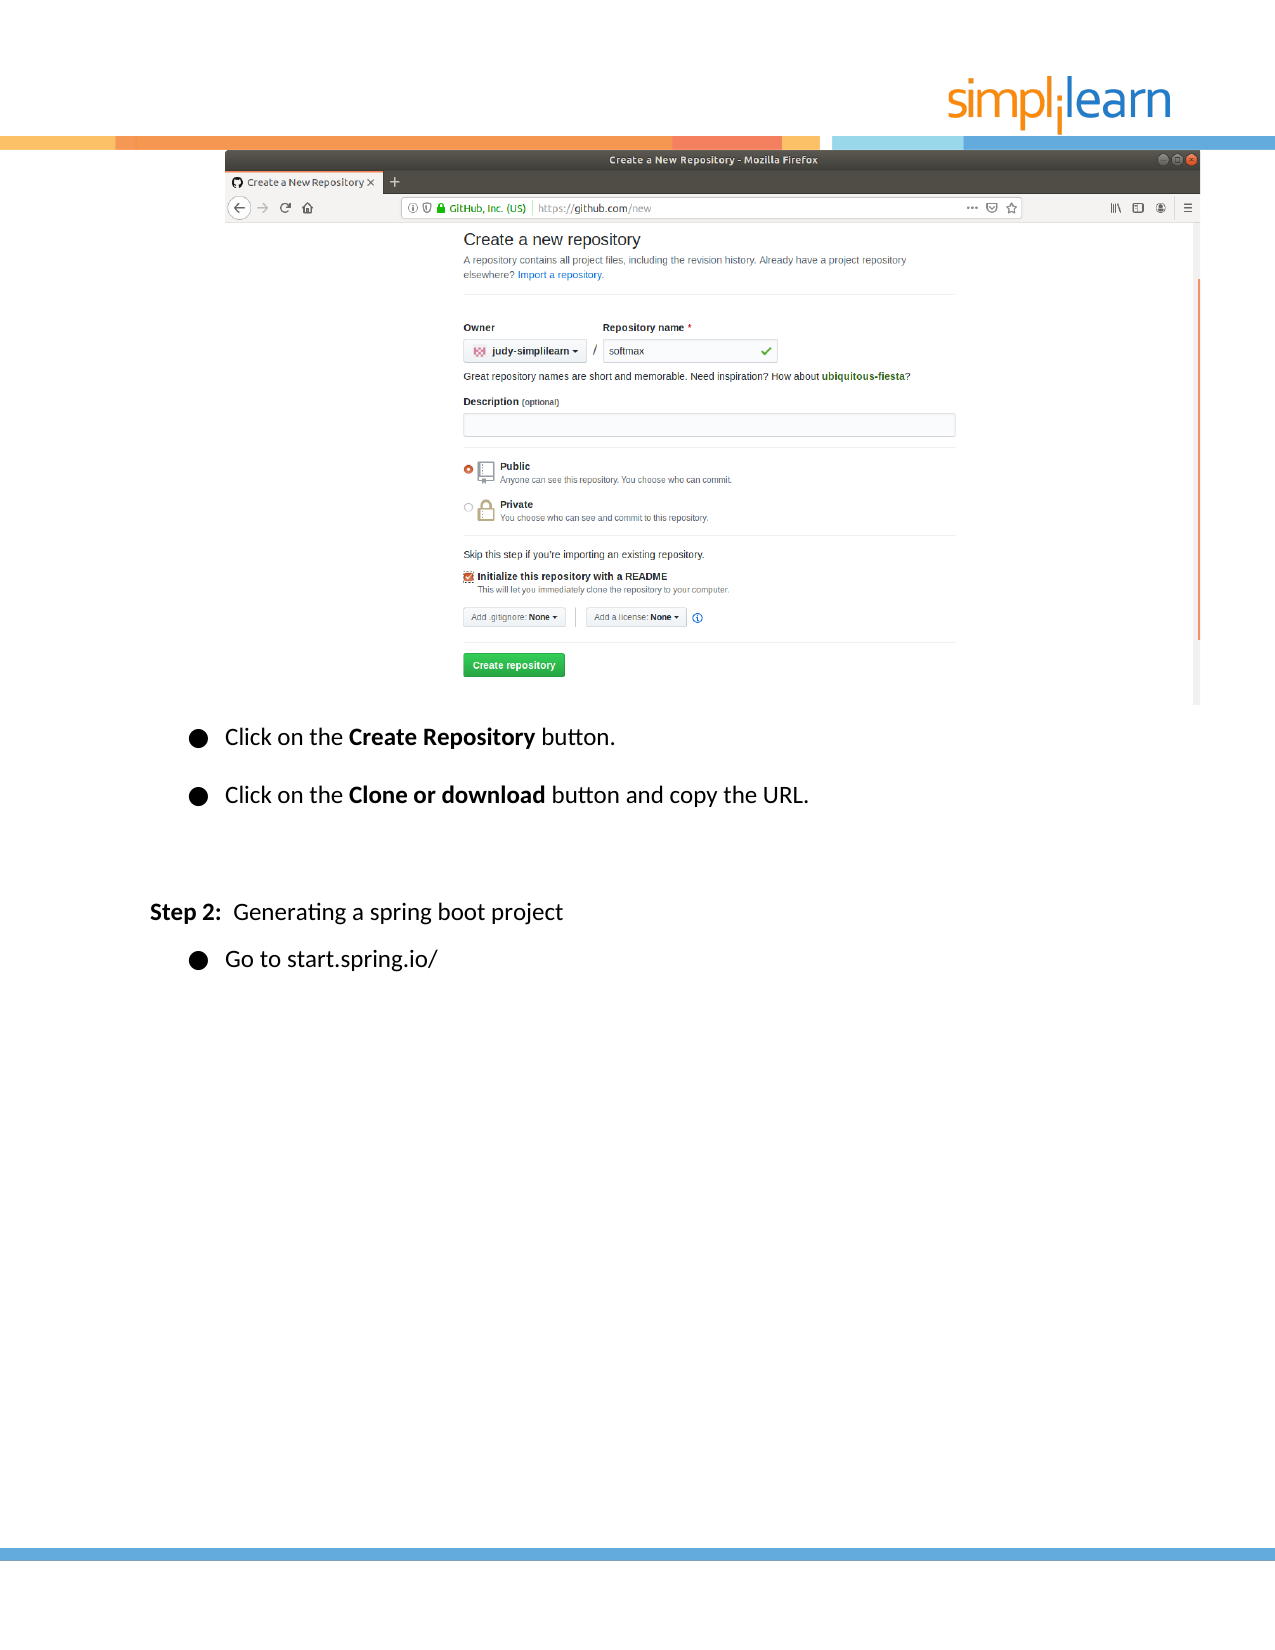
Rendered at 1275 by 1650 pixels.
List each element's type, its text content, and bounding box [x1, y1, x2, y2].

picture [0, 1548, 1275, 1562]
list Go to ​start.​spring.​io/​ [187, 931, 1125, 982]
list Click on the Create Repository button. [187, 708, 1125, 759]
text Step 2: Generating a spring boot project [150, 896, 1125, 926]
list Click on the Clone or download button and copy the URL. [187, 767, 1125, 818]
picture [0, 76, 1275, 705]
